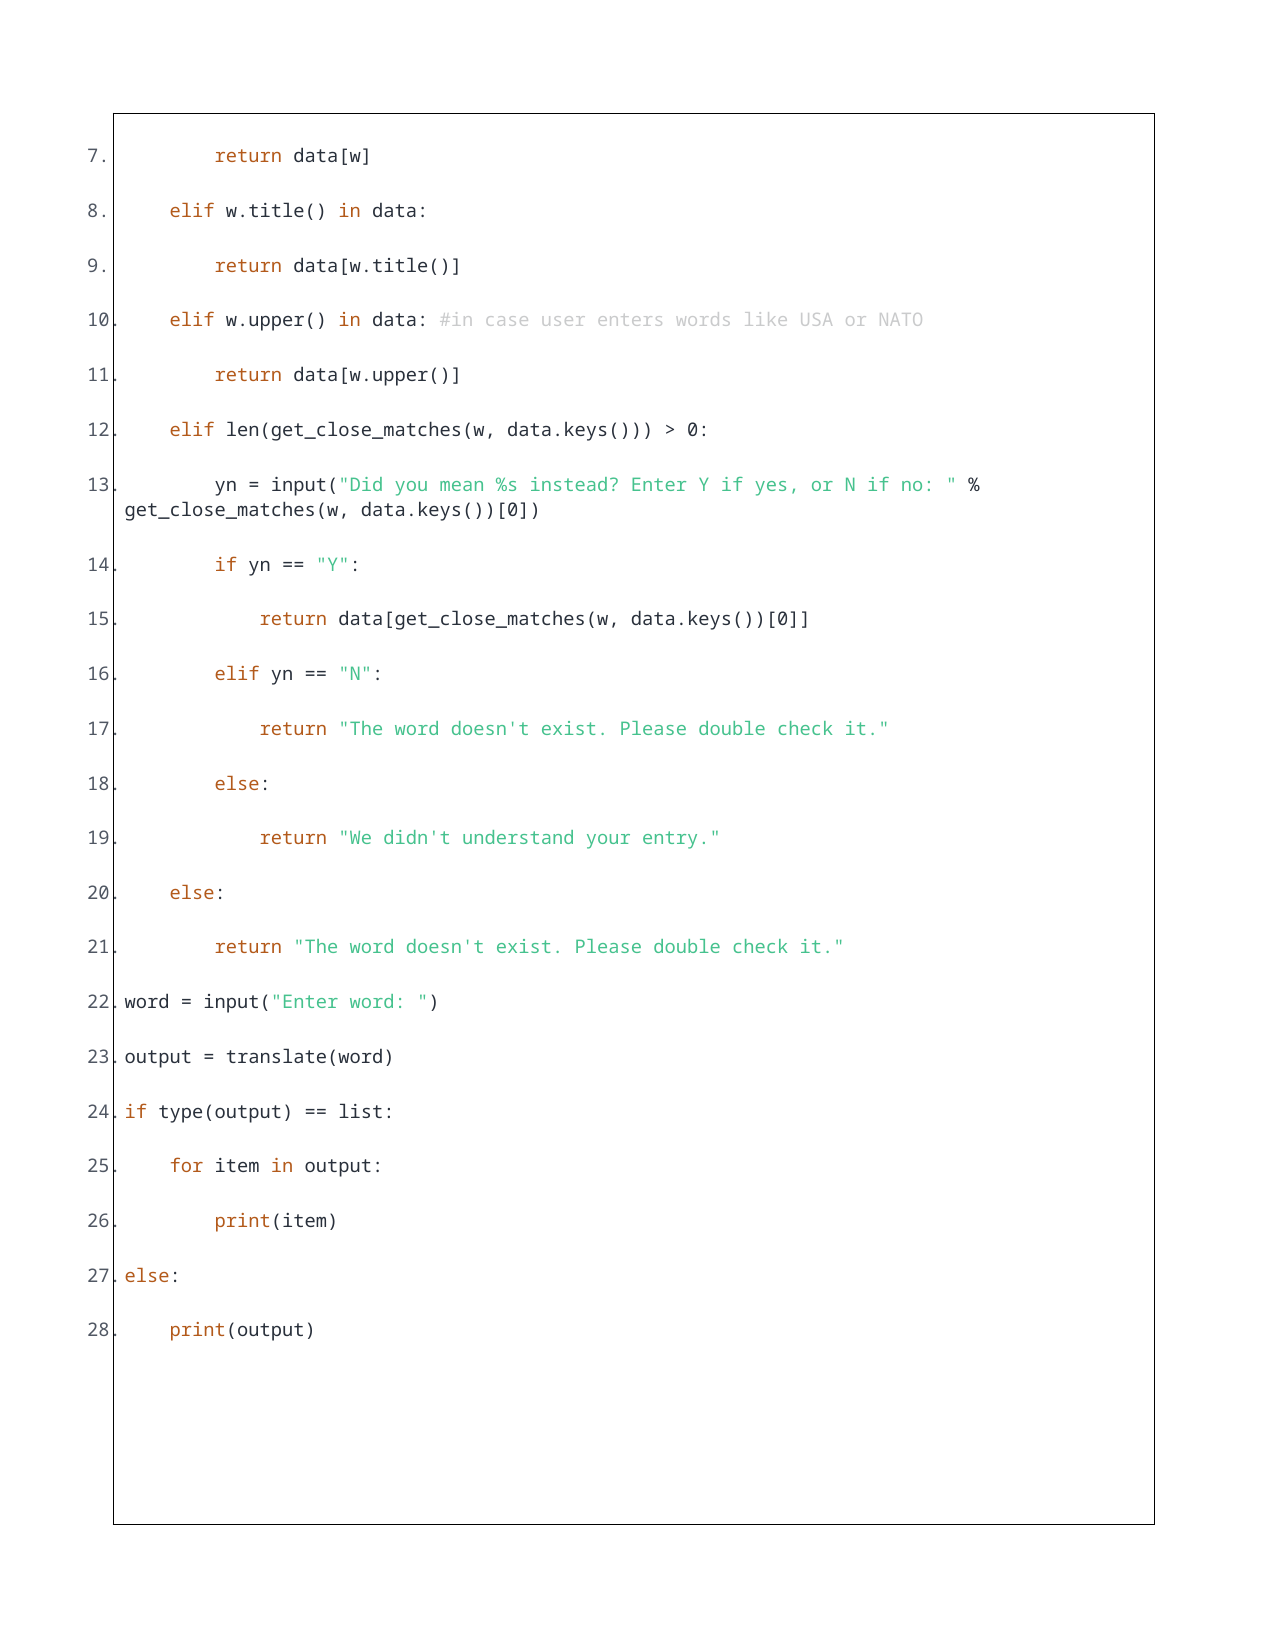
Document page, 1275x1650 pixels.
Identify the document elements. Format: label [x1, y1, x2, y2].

table_cell [114, 114, 1154, 1524]
